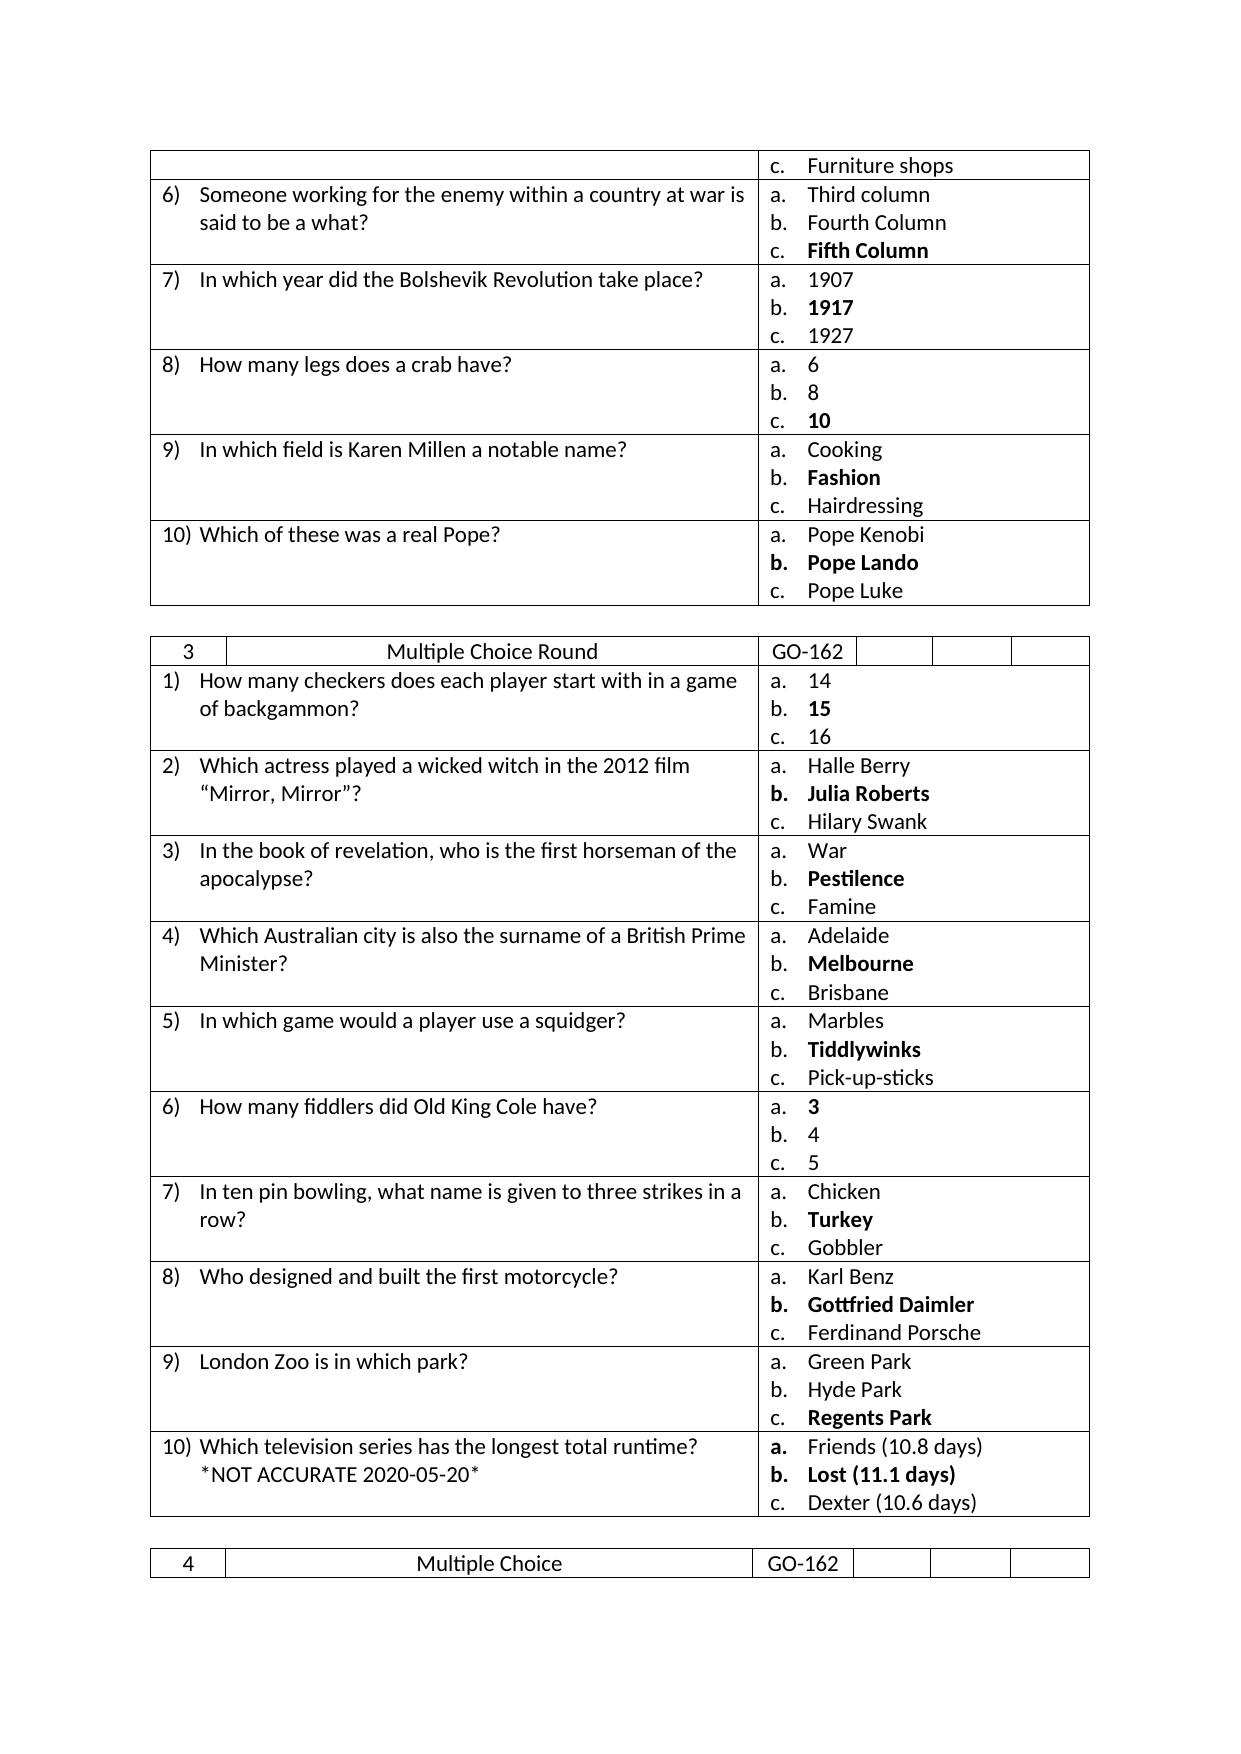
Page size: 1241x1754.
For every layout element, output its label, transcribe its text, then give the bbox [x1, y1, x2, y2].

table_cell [151, 151, 758, 179]
table_cell 14 15 16 [759, 666, 1089, 750]
table_header [1011, 1549, 1089, 1577]
table_cell Which television series has the longest total runtime? *NOT ACCURATE 2020-05-20* [151, 1432, 758, 1516]
table_cell Halle Berry Julia Roberts Hilary Swank [759, 751, 1089, 835]
table_cell Which Australian city is also the surname of a British Prime Minister? [151, 922, 758, 1006]
table_cell 6 8 10 [759, 350, 1089, 434]
table_cell In which year did the Bolshevik Revolution take place? [151, 265, 758, 349]
table_cell Chicken Turkey Gobbler [759, 1177, 1089, 1261]
table_cell In which game would a player use a squidger? [151, 1007, 758, 1091]
table_header [854, 1549, 930, 1577]
table_cell In the book of revelation, who is the first horseman of the apocalypse? [151, 836, 758, 921]
table_cell 1907 1917 1927 [759, 265, 1089, 349]
table_cell Who designed and built the first motorcycle? [151, 1262, 758, 1346]
table_cell Which actress played a wicked witch in the 2012 film “Mirror, Mirror”? [151, 751, 758, 835]
table_cell Karl Benz Gottfried Daimler Ferdinand Porsche [759, 1262, 1089, 1346]
table_cell In which field is Karen Millen a notable name? [151, 435, 758, 519]
table_header [857, 637, 932, 665]
table_cell London Zoo is in which park? [151, 1347, 758, 1431]
table_header [1012, 637, 1089, 665]
table_cell Marbles Tiddlywinks Pick-up-sticks [759, 1007, 1089, 1091]
table_header [931, 1549, 1010, 1577]
table_header 3 [151, 637, 226, 665]
table_cell How many checkers does each player start with in a game of backgammon? [151, 666, 758, 750]
table_cell Friends (10.8 days) Lost (11.1 days) Dexter (10.6 days) [759, 1432, 1089, 1516]
table_cell Adelaide Melbourne Brisbane [759, 922, 1089, 1006]
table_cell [759, 151, 1089, 179]
table_header GO-162 [753, 1549, 853, 1577]
table_cell Third column Fourth Column Fifth Column [759, 180, 1089, 264]
table_cell How many fiddlers did Old King Cole have? [151, 1092, 758, 1176]
table_header [933, 637, 1011, 665]
table_header Multiple Choice [226, 1549, 752, 1577]
table_cell Pope Kenobi Pope Lando Pope Luke [759, 521, 1089, 604]
table_cell Cooking Fashion Hairdressing [759, 435, 1089, 519]
table_header Multiple Choice Round [227, 637, 758, 665]
table_cell 3 4 5 [759, 1092, 1089, 1176]
table_cell Which of these was a real Pope? [151, 521, 758, 604]
table_cell War Pestilence Famine [759, 836, 1089, 921]
table_header GO-162 [759, 637, 856, 665]
table_header 4 [151, 1549, 225, 1577]
table_cell In ten pin bowling, what name is given to three strikes in a row? [151, 1177, 758, 1261]
table_cell Someone working for the enemy within a country at war is said to be a what? [151, 180, 758, 264]
table_cell How many legs does a crab have? [151, 350, 758, 434]
table_cell Green Park Hyde Park Regents Park [759, 1347, 1089, 1431]
